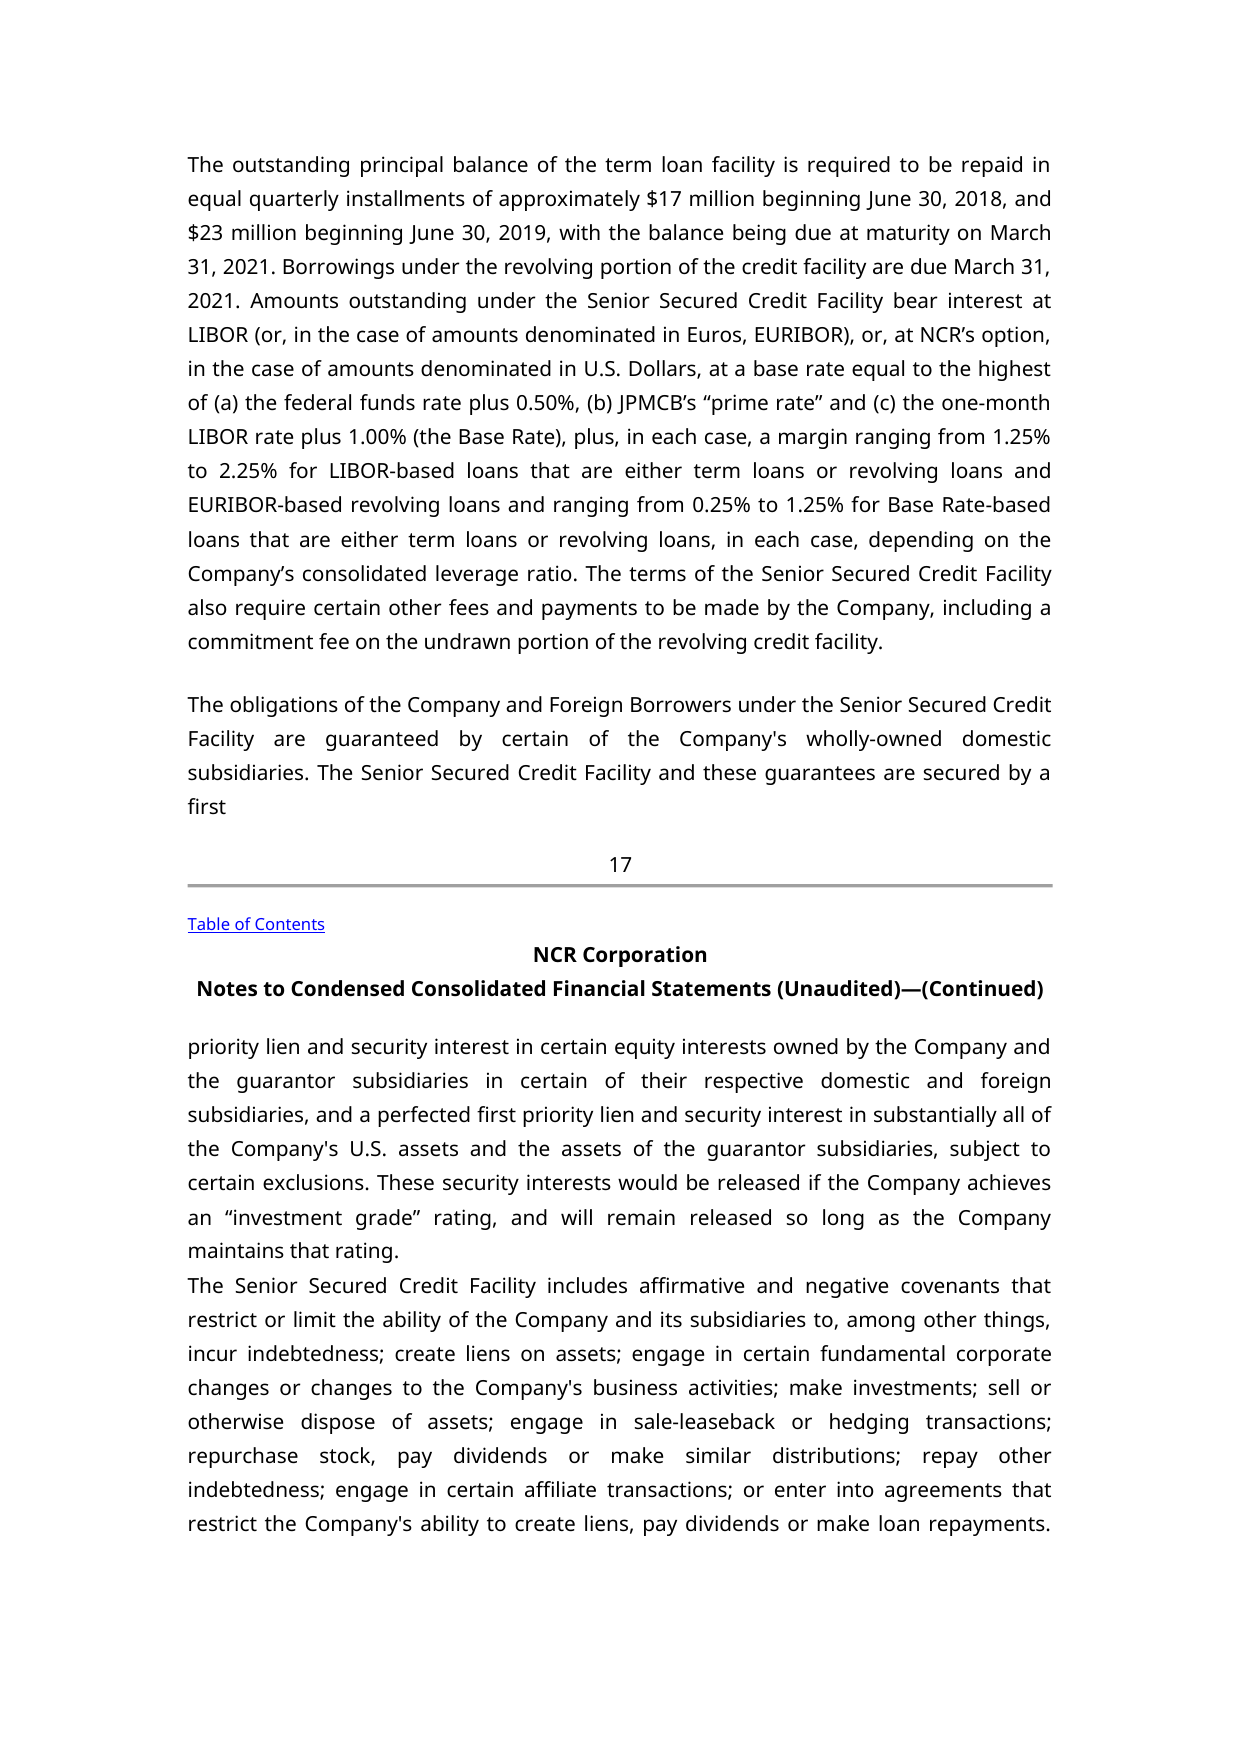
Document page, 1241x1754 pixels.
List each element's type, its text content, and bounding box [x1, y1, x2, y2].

text Notes to Condensed Consolidated Financial Statements (Unaudited)—(Continued) [187, 974, 1053, 1003]
text priority lien and security interest in certain equity interests owned by the Company and the guarantor subsidiaries in certain of their respective domestic and foreign subsidiaries, and a perfected first priority lien and security interest in substantially all of the Company's U.S. assets and the assets of the guarantor subsidiaries, subject to certain exclusions. These security interests would be released if the Company achieves an “investment grade” rating, and will remain released so long as the Company maintains that rating. [187, 1032, 1053, 1265]
text The outstanding principal balance of the term loan facility is required to be repaid in equal quarterly installments of approximately $17 million beginning June 30, 2018, and $23 million beginning June 30, 2019, with the balance being due at maturity on March 31, 2021. Borrowings under the revolving portion of the credit facility are due March 31, 2021. Amounts outstanding under the Senior Secured Credit Facility bear interest at LIBOR (or, in the case of amounts denominated in Euros, EURIBOR), or, at NCR’s option, in the case of amounts denominated in U.S. Dollars, at a base rate equal to the highest of (a) the federal funds rate plus 0.50%, (b) JPMCB’s “prime rate” and (c) the one-month LIBOR rate plus 1.00% (the Base Rate), plus, in each case, a margin ranging from 1.25% to 2.25% for LIBOR-based loans that are either term loans or revolving loans and EURIBOR-based revolving loans and ranging from 0.25% to 1.25% for Base Rate-based loans that are either term loans or revolving loans, in each case, depending on the Company’s consolidated leverage ratio. The terms of the Senior Secured Credit Facility also require certain other fees and payments to be made by the Company, including a commitment fee on the undrawn portion of the revolving credit facility. [187, 150, 1053, 655]
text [187, 1271, 1053, 1538]
text 17 [187, 850, 1053, 878]
text The obligations of the Company and Foreign Borrowers under the Senior Secured Credit Facility are guaranteed by certain of the Company's wholly-owned domestic subsidiaries. The Senior Secured Credit Facility and these guarantees are secured by a first [187, 690, 1053, 820]
text Table of Contents [187, 913, 1053, 936]
text NCR Corporation [187, 940, 1053, 968]
